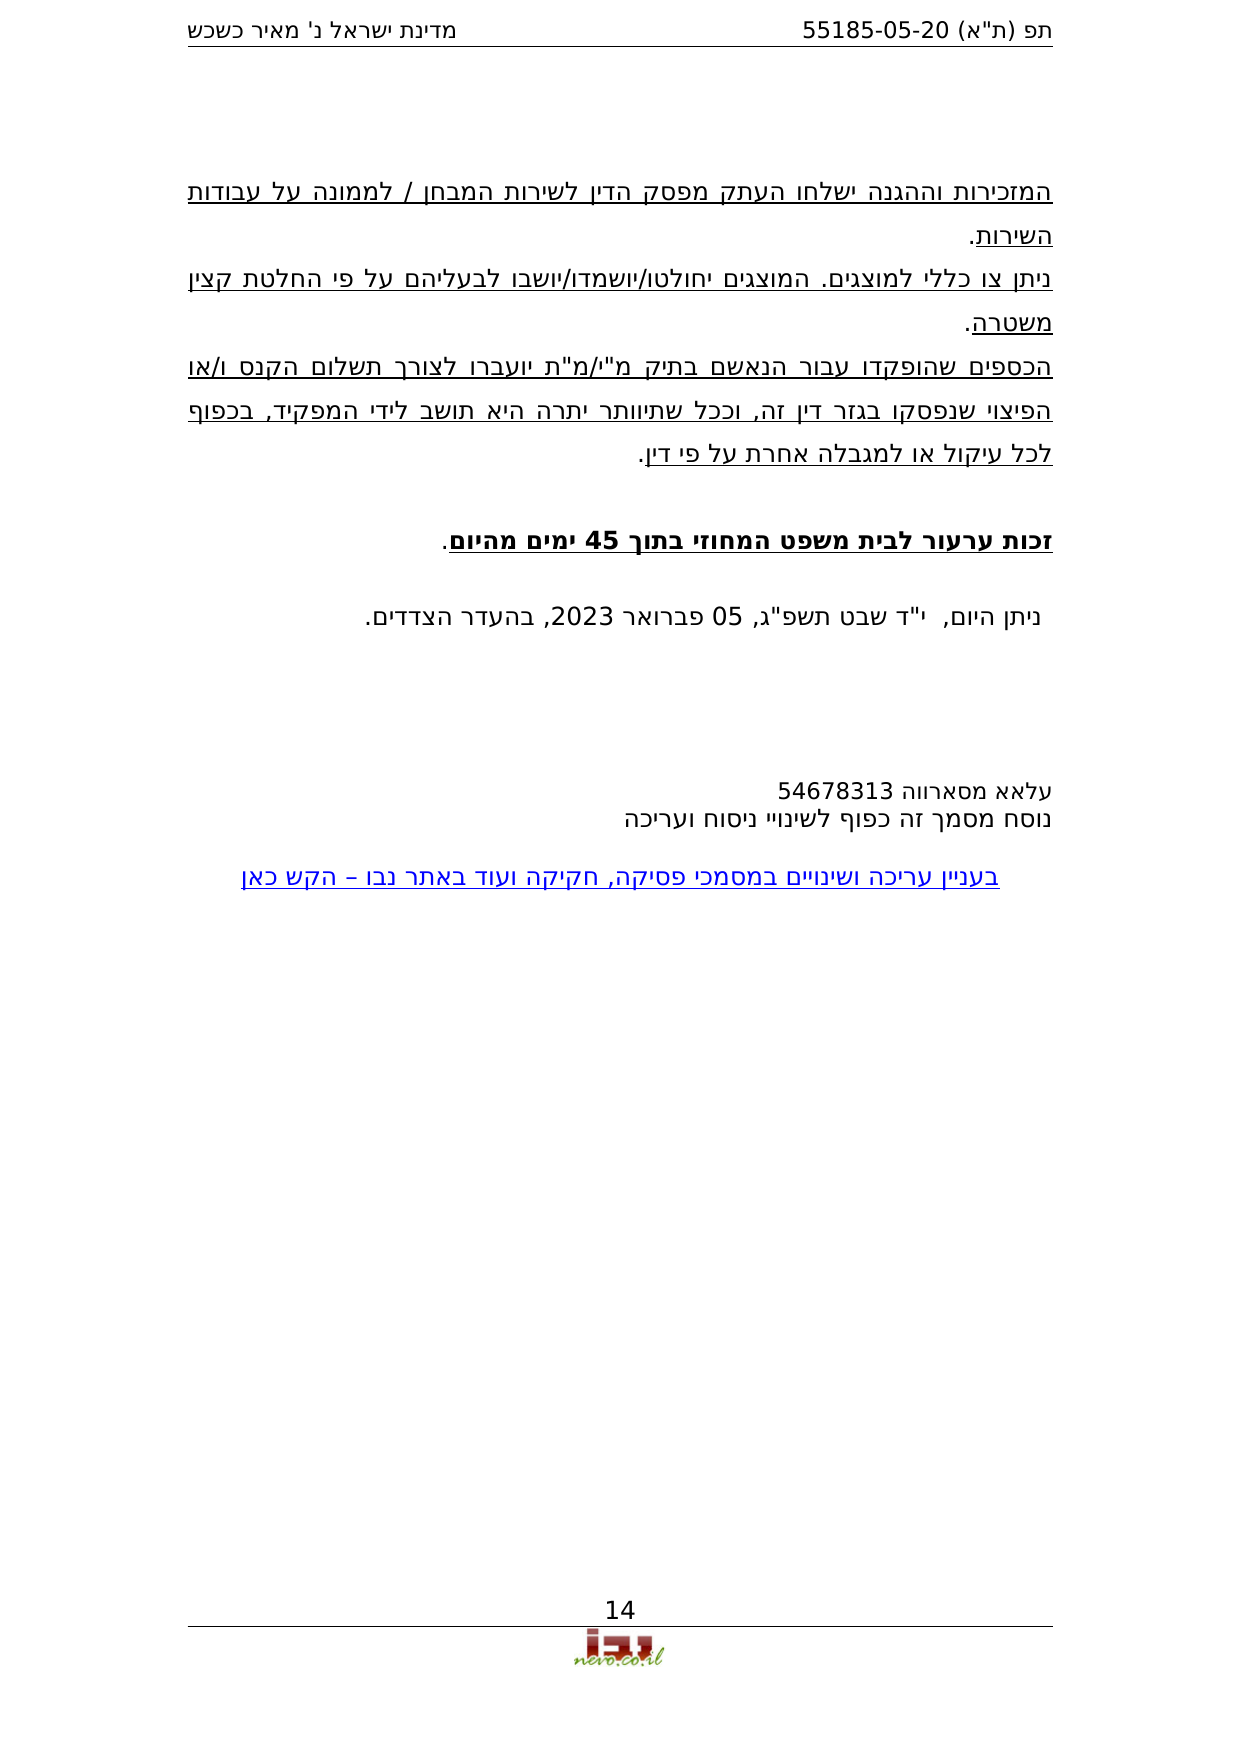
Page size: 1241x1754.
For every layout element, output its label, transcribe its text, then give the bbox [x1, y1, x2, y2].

text הכספים שהופקדו עבור הנאשם בתיק מ"י/מ"ת יועברו לצורך תשלום הקנס ו/או הפיצוי שנפסקו בגזר דין זה, וככל שתיוותר יתרה היא תושב לידי המפקיד, בכפוף לכל עיקול או למגבלה אחרת על פי דין. [187, 352, 1053, 421]
text זכות ערעור לבית משפט המחוזי בתוך 45 ימים מהיום. [187, 527, 1053, 556]
text המזכירות וההגנה ישלחו העתק מפסק הדין לשירות המבחן / לממונה על עבודות השירות. [187, 203, 1053, 250]
text 54678313ניתן היום, י"ד שבט תשפ"ג, 05 פברואר 2023, בהעדר הצדדים. [187, 603, 1053, 632]
text המזכירות וההגנה ישלחו העתק מפסק הדין לשירות המבחן / לממונה על עבודות השירות. [187, 177, 1053, 202]
picture [574, 1628, 666, 1667]
text בעניין עריכה ושינויים במסמכי פסיקה, חקיקה ועוד באתר נבו – הקש כאן [187, 863, 1053, 892]
text הכספים שהופקדו עבור הנאשם בתיק מ"י/מ"ת יועברו לצורך תשלום הקנס ו/או הפיצוי שנפסקו בגזר דין זה, וככל שתיוותר יתרה היא תושב לידי המפקיד, בכפוף לכל עיקול או למגבלה אחרת על פי דין. [187, 422, 1053, 469]
text ניתן צו כללי למוצגים. המוצגים יחולטו/יושמדו/יושבו לבעליהם על פי החלטת קצין משטרה. [187, 291, 1053, 338]
text ניתן צו כללי למוצגים. המוצגים יחולטו/יושמדו/יושבו לבעליהם על פי החלטת קצין משטרה. [187, 265, 1053, 290]
text נוסח מסמך זה כפוף לשינויי ניסוח ועריכה [187, 805, 1053, 834]
text עלאא מסארווה 54678313 [187, 778, 1053, 805]
